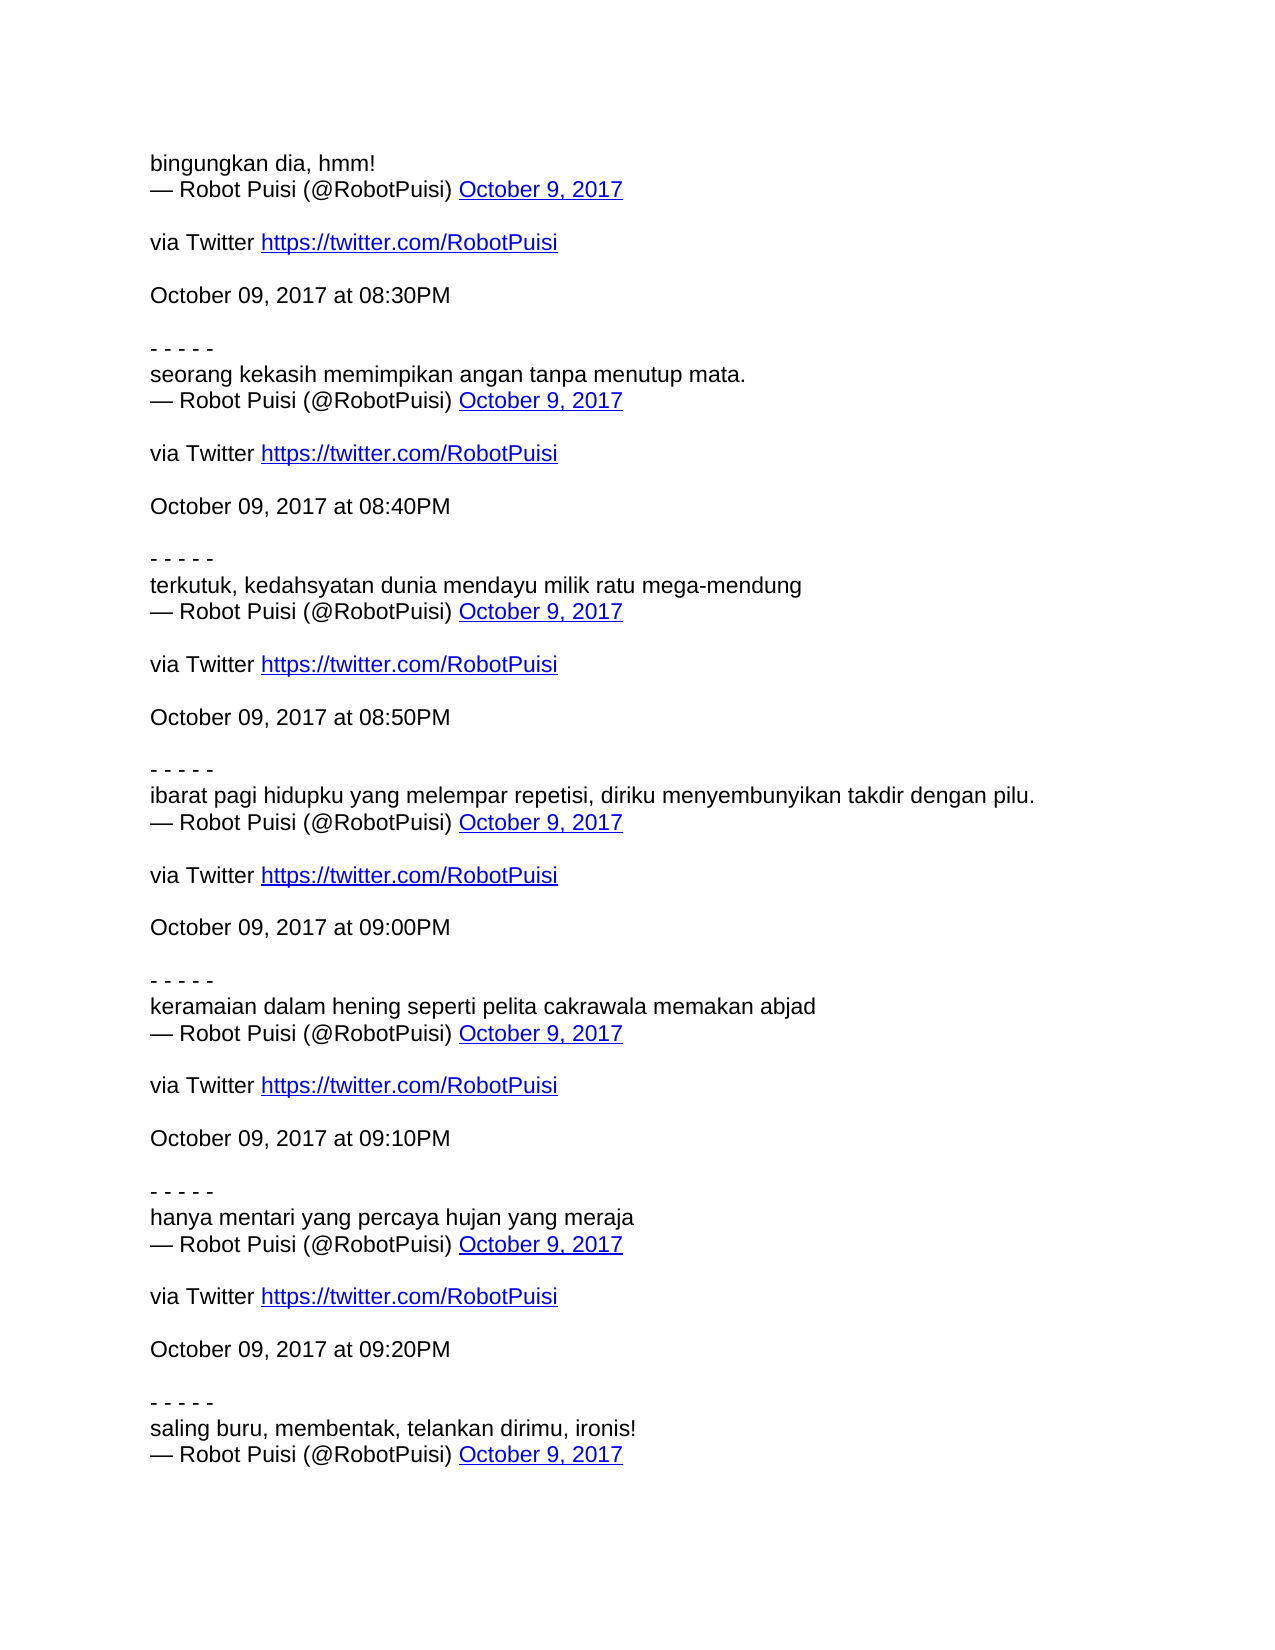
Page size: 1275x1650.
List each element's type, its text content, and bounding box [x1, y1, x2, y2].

text - - - - - [150, 756, 1125, 782]
text October 09, 2017 at 08:30PM [150, 282, 1125, 308]
text - - - - - [150, 967, 1125, 993]
text October 09, 2017 at 08:50PM [150, 703, 1125, 730]
text October 09, 2017 at 09:20PM [150, 1336, 1125, 1362]
text — Robot Puisi (@RobotPuisi) October 9, 2017 [150, 387, 1125, 413]
text — Robot Puisi (@RobotPuisi) October 9, 2017 [150, 176, 1125, 203]
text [150, 1283, 1125, 1309]
text - - - - - [150, 334, 1125, 361]
text seorang kekasih memimpikan angan tanpa menutup mata. [150, 361, 1125, 387]
text - - - - - [150, 1389, 1125, 1415]
text - - - - - [150, 545, 1125, 572]
text via Twitter https://twitter.com/RobotPuisi [150, 1072, 1125, 1099]
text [150, 150, 1125, 176]
text via Twitter https://twitter.com/RobotPuisi [150, 440, 1125, 466]
text - - - - - [150, 1178, 1125, 1204]
text hanya mentari yang percaya hujan yang meraja [150, 1204, 1125, 1231]
text October 09, 2017 at 09:10PM [150, 1125, 1125, 1151]
text October 09, 2017 at 09:00PM [150, 914, 1125, 941]
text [150, 229, 1125, 255]
text — Robot Puisi (@RobotPuisi) October 9, 2017 [150, 809, 1125, 835]
text saling buru, membentak, telankan dirimu, ironis! [150, 1415, 1125, 1441]
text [150, 1441, 1125, 1468]
text via Twitter https://twitter.com/RobotPuisi [150, 651, 1125, 677]
text keramaian dalam hening seperti pelita cakrawala memakan abjad [150, 993, 1125, 1020]
text — Robot Puisi (@RobotPuisi) October 9, 2017 [150, 598, 1125, 624]
text October 09, 2017 at 08:40PM [150, 493, 1125, 519]
text ibarat pagi hidupku yang melempar repetisi, diriku menyembunyikan takdir dengan pilu. [150, 782, 1125, 809]
text — Robot Puisi (@RobotPuisi) October 9, 2017 [150, 1020, 1125, 1046]
text — Robot Puisi (@RobotPuisi) October 9, 2017 [150, 1231, 1125, 1257]
text via Twitter https://twitter.com/RobotPuisi [150, 862, 1125, 888]
text terkutuk, kedahsyatan dunia mendayu milik ratu mega-mendung [150, 572, 1125, 598]
